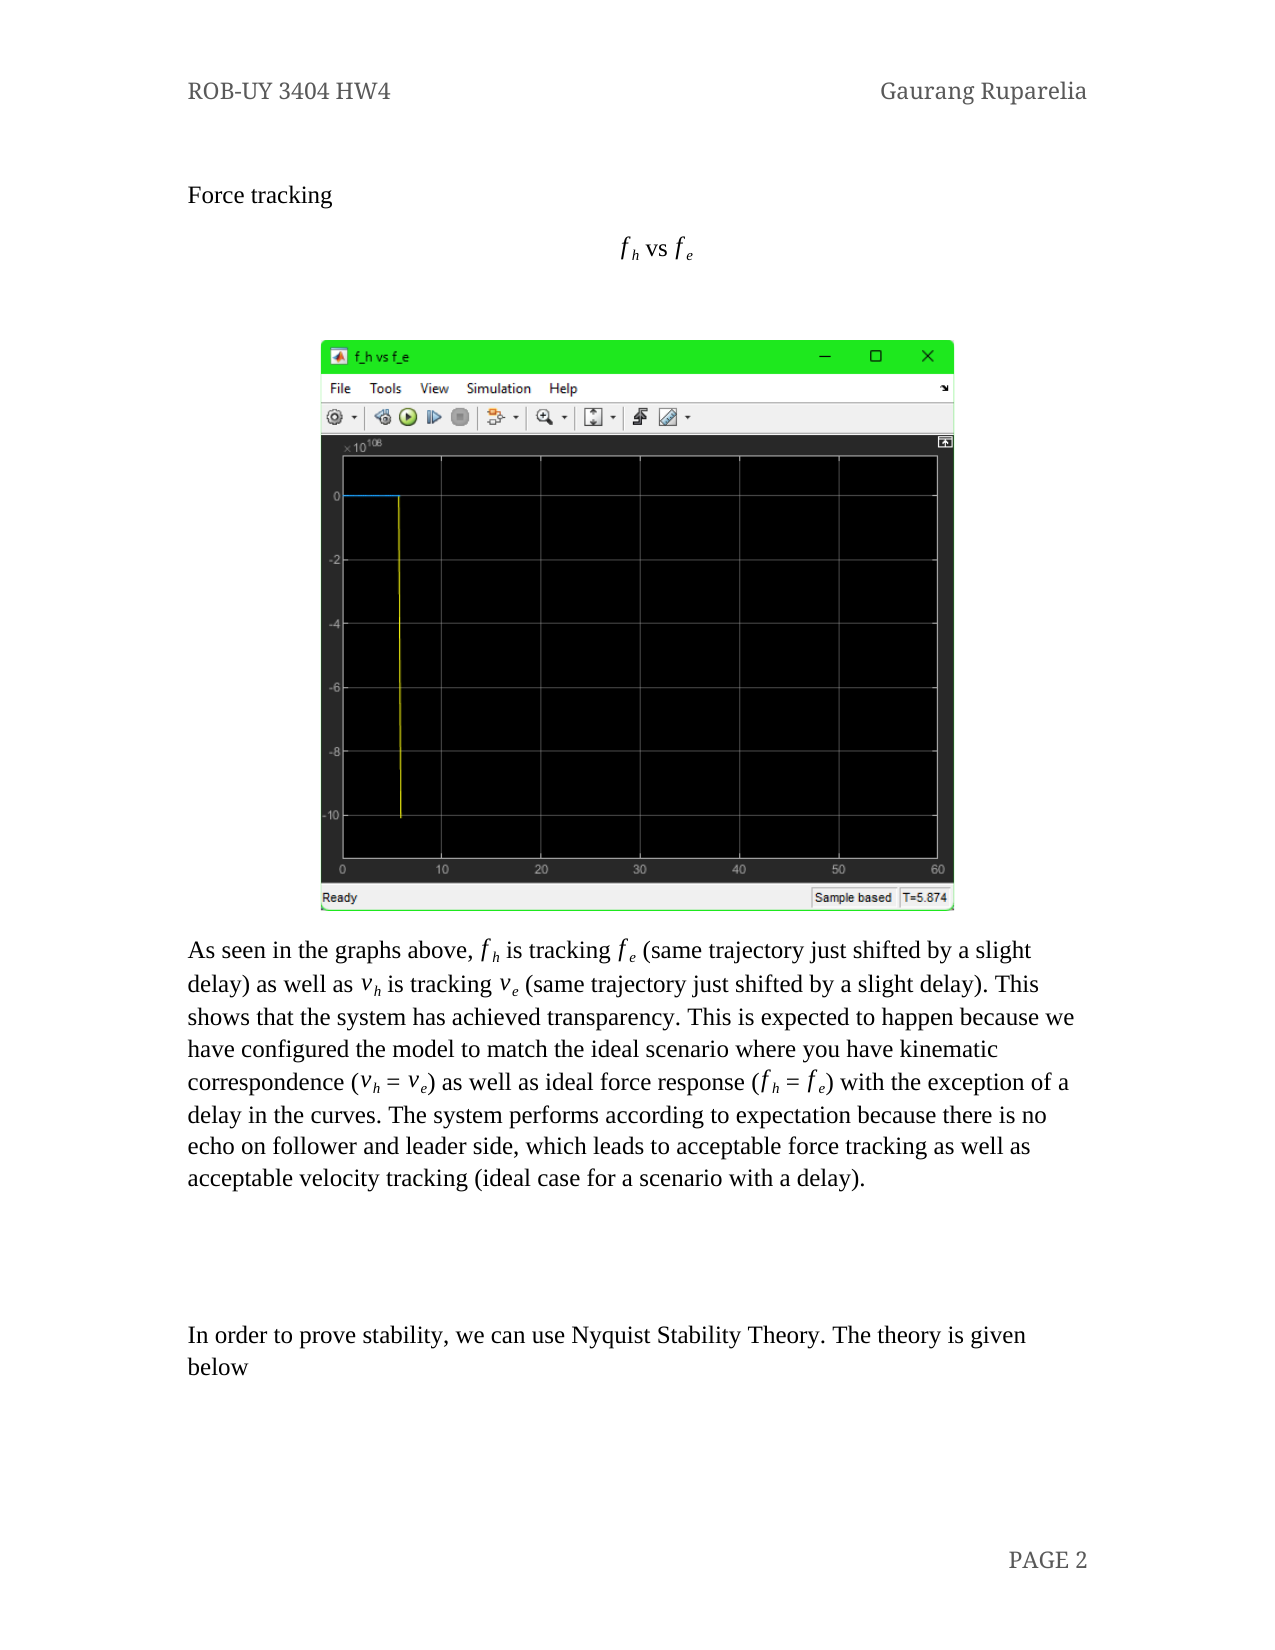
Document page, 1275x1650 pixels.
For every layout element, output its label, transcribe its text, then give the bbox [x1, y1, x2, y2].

text vs [225, 232, 1087, 264]
text Force tracking [187, 180, 1087, 209]
text In order to prove stability, we can use Nyquist Stability Theory. The theory is given below [187, 1320, 1087, 1380]
text As seen in the graphs above, is tracking (same trajectory just shifted by a slight delay) as well as is tracking (same trajectory just shifted by a slight delay). This shows that the system has achieved transparency. This is expected to happen because we have configured the model to match the ideal scenario where you have kinematic correspondence ( = ) as well as ideal force response ( = ) with the exception of a delay in the curves. The system performs according to expectation because there is no echo on follower and leader side, which leads to acceptable force tracking as well as acceptable velocity tracking (ideal case for a scenario with a delay). [187, 934, 1087, 1192]
picture [320, 340, 955, 911]
